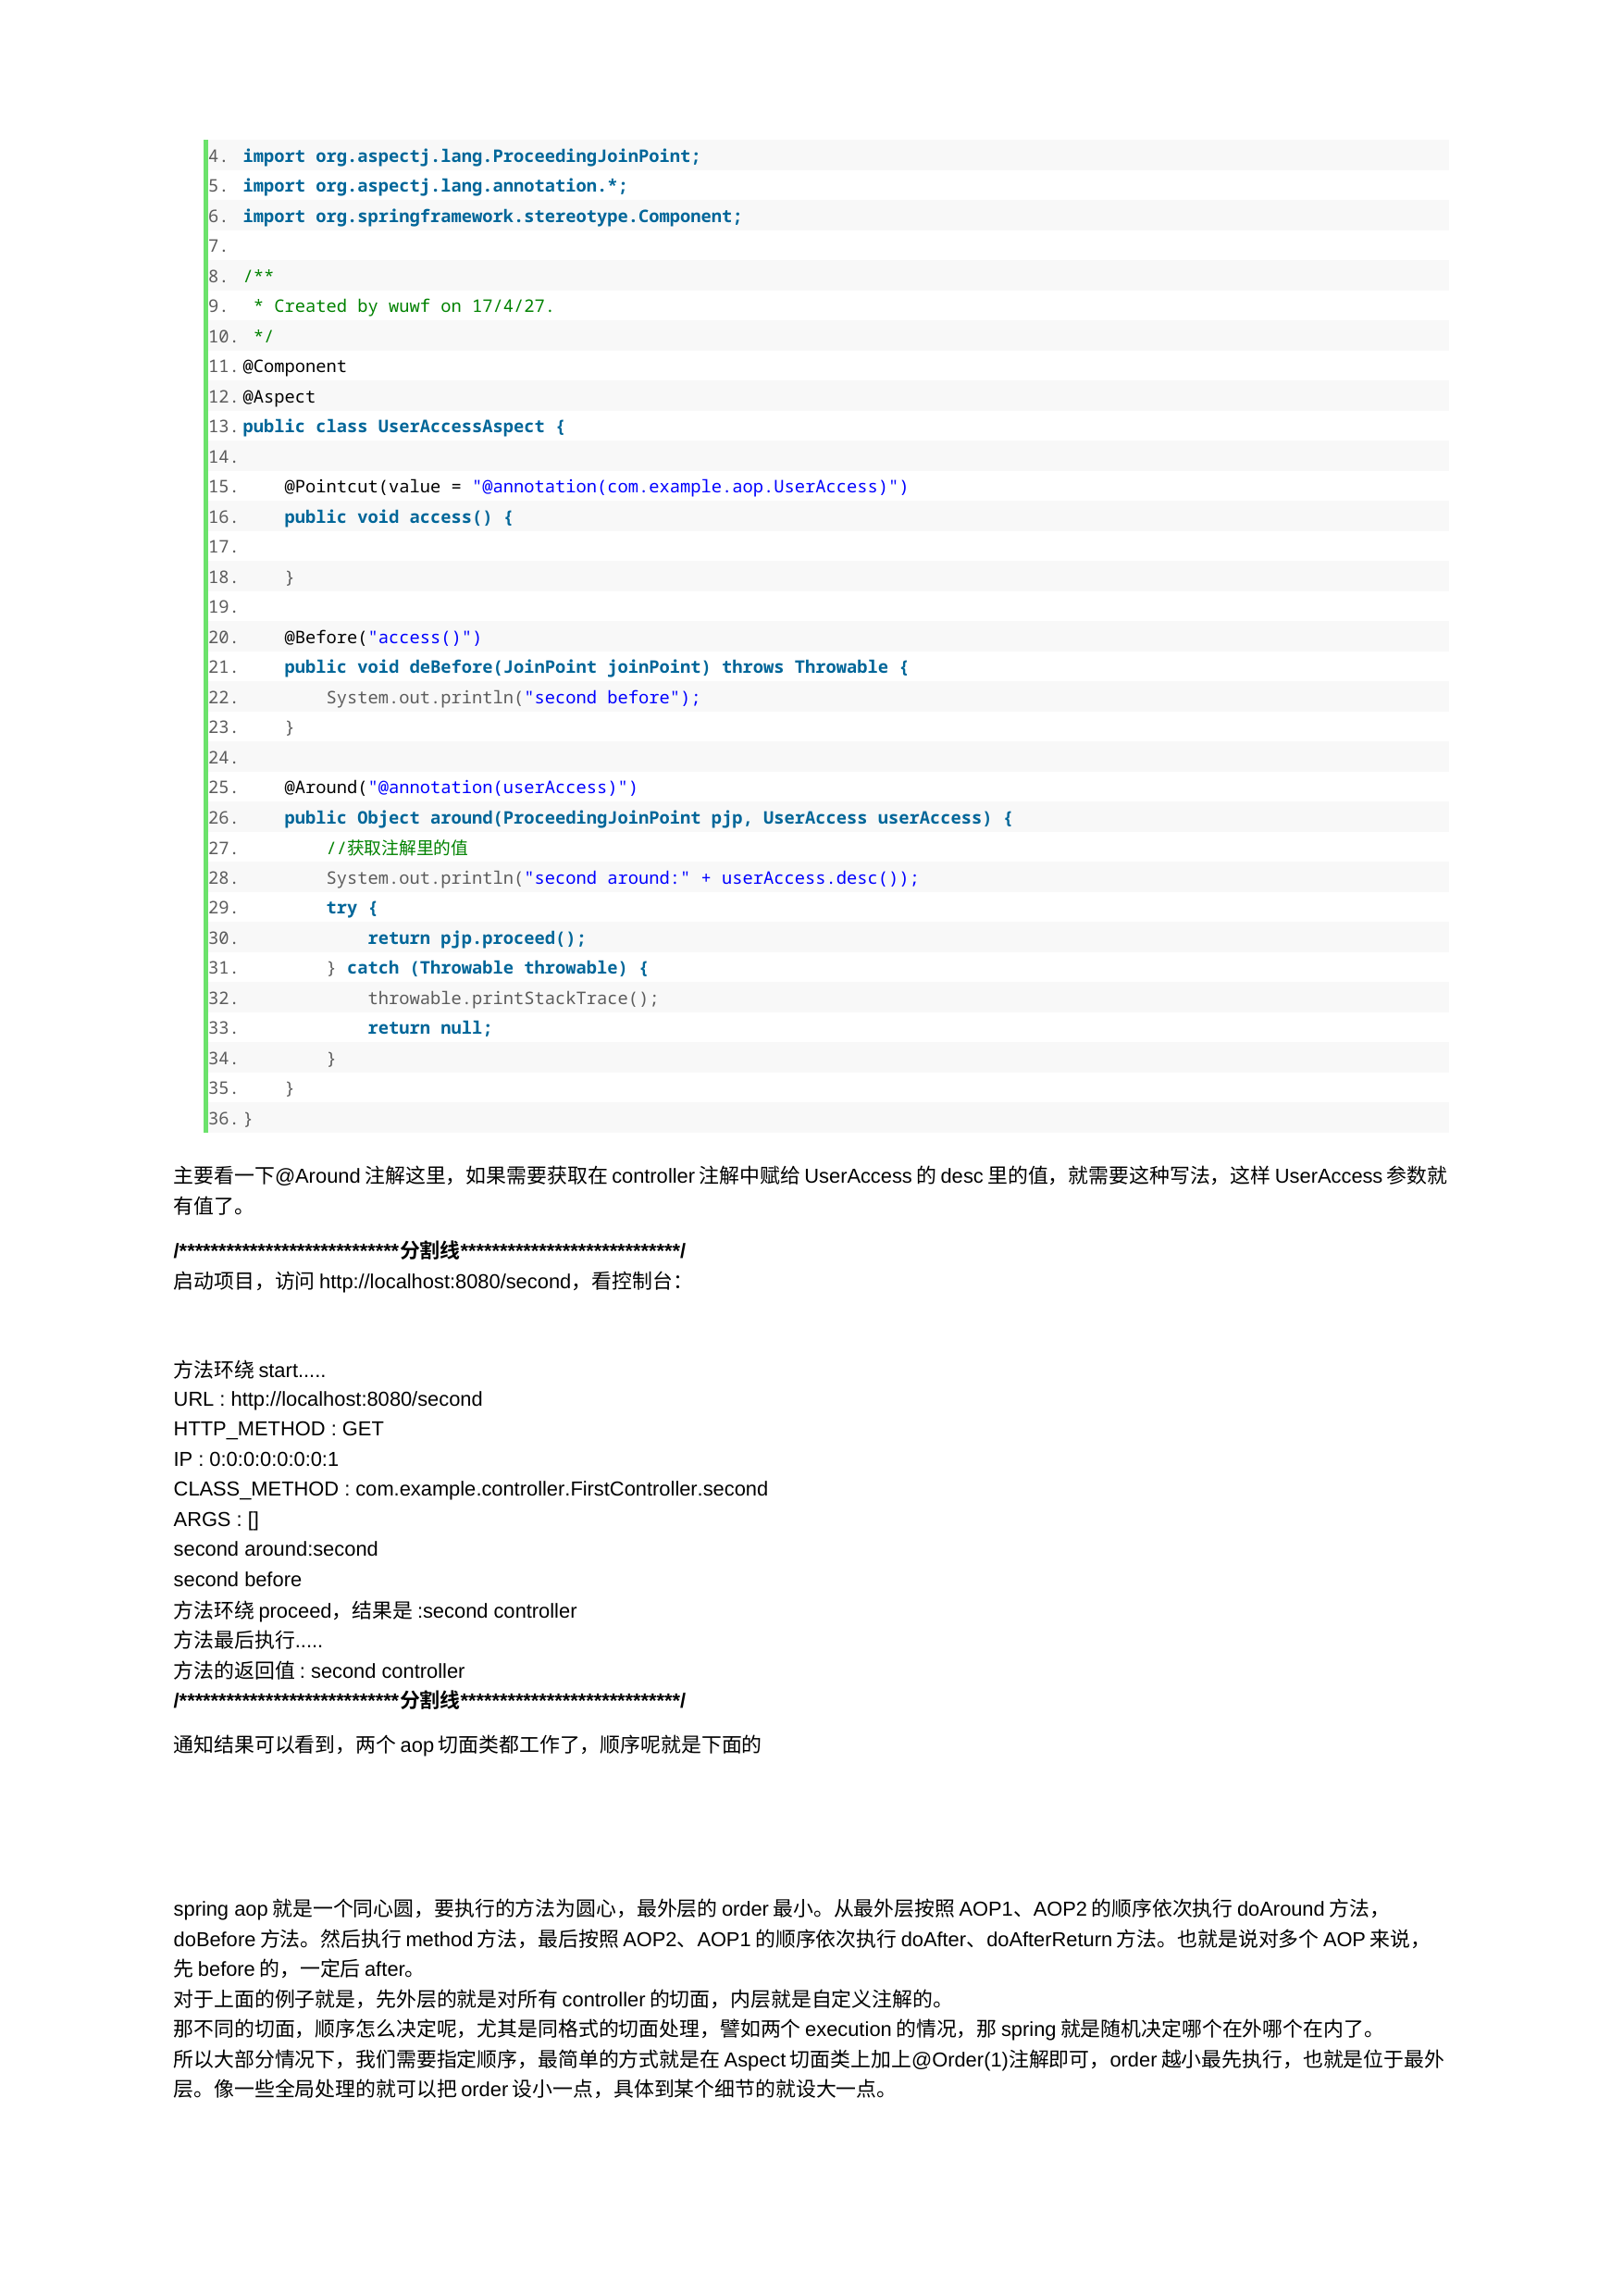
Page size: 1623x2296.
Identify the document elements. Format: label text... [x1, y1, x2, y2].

list } [208, 1042, 1449, 1073]
list @Around("@annotation(userAccess)") [208, 772, 1449, 801]
list @Before("access()") [208, 621, 1449, 652]
list //获取注解里的值 [208, 832, 1449, 862]
list try { [208, 892, 1449, 922]
list return pjp.proceed(); [208, 922, 1449, 952]
list throwable.printStackTrace(); [208, 982, 1449, 1012]
list } [208, 712, 1449, 741]
list @Component [208, 351, 1449, 380]
list System.out.println("second around:" + userAccess.desc()); [208, 862, 1449, 892]
text /****************************分割线****************************/ [173, 1235, 1449, 1264]
list } catch (Throwable throwable) { [208, 952, 1449, 982]
text 方法环绕start..... URL : http://localhost:8080/second HTTP_METHOD : GET IP : 0:0:0:0:0:0:0:1 CLASS_METHOD : com.example.controller.FirstController.second ARGS : [] second around:second second before 方法环绕proceed，结果是 :second controller 方法最后执行..... 方法的返回值 : second controller [173, 1353, 1449, 1684]
list } [208, 1102, 1449, 1133]
list public class UserAccessAspect { [208, 411, 1449, 441]
list import org.aspectj.lang.annotation.*; [208, 170, 1449, 200]
list import org.springframework.stereotype.Component; [208, 200, 1449, 230]
list */ [208, 320, 1449, 351]
text spring aop就是一个同心圆，要执行的方法为圆心，最外层的order最小。从最外层按照AOP1、AOP2的顺序依次执行doAround方法，doBefore方法。然后执行method方法，最后按照AOP2、AOP1的顺序依次执行doAfter、doAfterReturn方法。也就是说对多个AOP来说，先before的，一定后after。 对于上面的例子就是，先外层的就是对所有controller的切面，内层就是自定义注解的。 那不同的切面，顺序怎么决定呢，尤其是同格式的切面处理，譬如两个execution的情况，那spring就是随机决定哪个在外哪个在内了。 所以大部分情况下，我们需要指定顺序，最简单的方式就是在Aspect切面类上加上@Order(1)注解即可，order越小最先执行，也就是位于最外层。像一些全局处理的就可以把order设小一点，具体到某个细节的就设大一点。 [173, 1893, 1449, 2103]
list import org.aspectj.lang.ProceedingJoinPoint; [208, 140, 1449, 170]
list return null; [208, 1012, 1449, 1042]
list public void deBefore(JoinPoint joinPoint) throws Throwable { [208, 652, 1449, 681]
list * Created by wuwf on 17/4/27. [208, 291, 1449, 320]
text 启动项目，访问http://localhost:8080/second，看控制台： [173, 1264, 1449, 1295]
list public void access() { [208, 501, 1449, 531]
text /****************************分割线****************************/ [173, 1684, 1449, 1714]
text 通知结果可以看到，两个aop切面类都工作了，顺序呢就是下面的 [173, 1729, 1449, 1759]
list /** [208, 260, 1449, 291]
list System.out.println("second before"); [208, 681, 1449, 712]
list @Pointcut(value = "@annotation(com.example.aop.UserAccess)") [208, 471, 1449, 501]
list @Aspect [208, 380, 1449, 411]
list } [208, 1073, 1449, 1102]
list } [208, 561, 1449, 591]
text 主要看一下@Around注解这里，如果需要获取在controller注解中赋给UserAccess的desc里的值，就需要这种写法，这样UserAccess参数就有值了。 [173, 1160, 1449, 1220]
list public Object around(ProceedingJoinPoint pjp, UserAccess userAccess) { [208, 801, 1449, 832]
